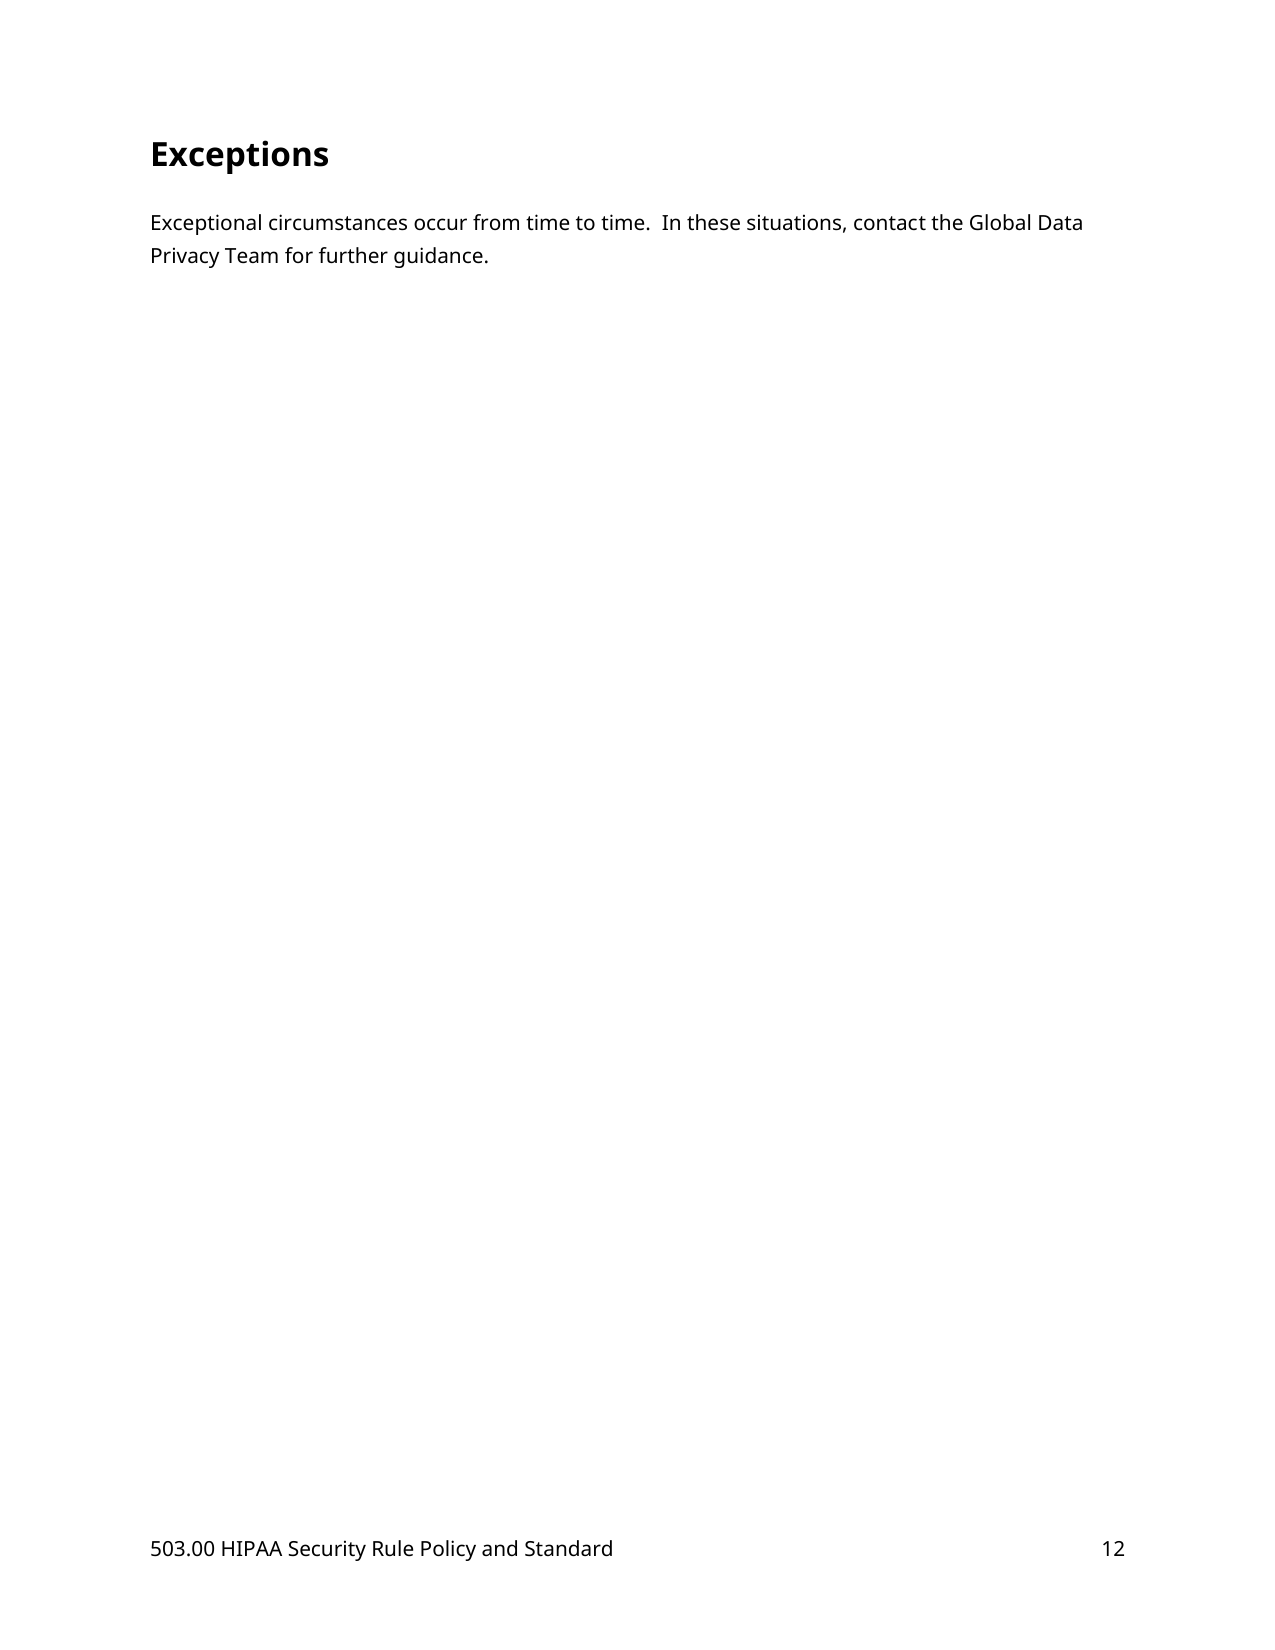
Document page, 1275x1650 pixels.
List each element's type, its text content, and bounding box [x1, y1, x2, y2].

text Exceptional circumstances occur from time to time. In these situations, contact the Global Data Privacy Team for further guidance. [150, 208, 1125, 269]
subtitle Exceptions [150, 131, 1125, 177]
